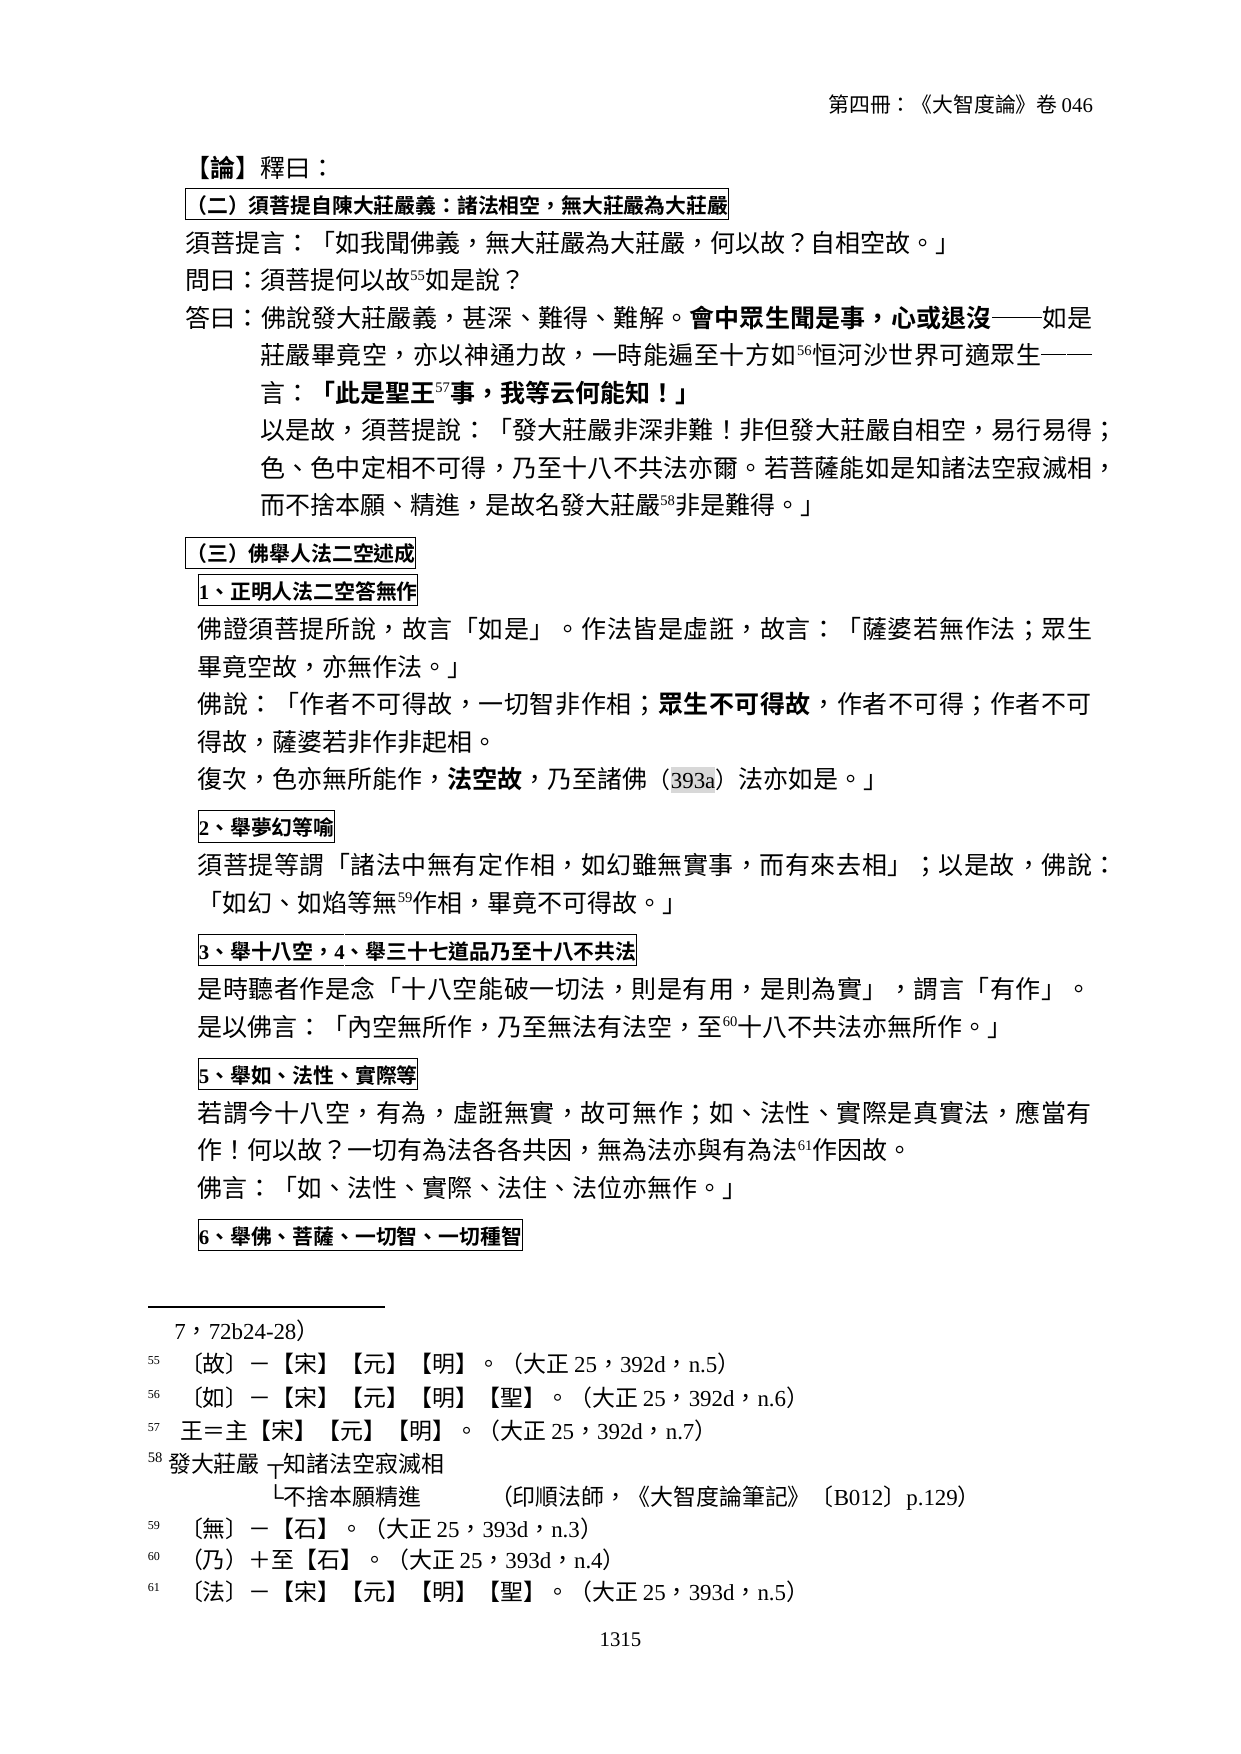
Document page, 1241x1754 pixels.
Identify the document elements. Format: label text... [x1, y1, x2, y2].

text 須菩提言：「如我聞佛義，無大莊嚴為大莊嚴，何以故？自相空故。」 [185, 223, 1092, 260]
text 5、舉如、法性、實際等 [198, 1055, 1092, 1093]
text 佛言：「如、法性、實際、法住、法位亦無作。」 [198, 1168, 1092, 1205]
text 復次，色亦無所能作，法空故，乃至諸佛（）法亦如是。」 [198, 759, 1092, 796]
text 問曰：須菩提何以故如是說？ [185, 260, 1092, 298]
text 佛說：「作者不可得故，一切智非作相；眾生不可得故，作者不可得；作者不可得故，薩婆若非作非起相。 [198, 684, 1092, 759]
text 以是故，須菩提說：「發大莊嚴非深非難！非但發大莊嚴自相空，易行易得；色、色中定相不可得，乃至十八不共法亦爾。若菩薩能如是知諸法空寂滅相，而不捨本願、精進，是故名發大莊嚴非是難得。」 [260, 410, 1092, 523]
text 答曰：佛說發大莊嚴義，甚深、難得、難解。會中眾生聞是事，心或退沒──如是莊嚴畢竟空，亦以神通力故，一時能遍至十方如恒河沙世界可適眾生──言：「此是聖王事，我等云何能知！」 [185, 298, 1092, 410]
text （三）佛舉人法二空述成 [185, 534, 1092, 571]
text （二）須菩提自陳大莊嚴義：諸法相空，無大莊嚴為大莊嚴 [185, 185, 1092, 223]
text 1、正明人法二空答無作 [198, 571, 1092, 609]
text 【論】釋曰： [185, 148, 1092, 185]
text 2、舉夢幻等喻 [198, 808, 1092, 845]
text 須菩提等謂「諸法中無有定作相，如幻雖無實事，而有來去相」；以是故，佛說：「如幻、如焰等無作相，畢竟不可得故。」 [198, 845, 1092, 920]
text 3、舉十八空，4、舉三十七道品乃至十八不共法 [198, 931, 1092, 969]
text 佛證須菩提所說，故言「如是」。作法皆是虛誑，故言：「薩婆若無作法；眾生畢竟空故，亦無作法。」 [198, 609, 1092, 684]
text 6、舉佛、菩薩、一切智、一切種智 [198, 1216, 1092, 1254]
text 是時聽者作是念「十八空能破一切法，則是有用，是則為實」，謂言「有作」。是以佛言：「內空無所作，乃至無法有法空，至十八不共法亦無所作。」 [198, 969, 1092, 1044]
text 若謂今十八空，有為，虛誑無實，故可無作；如、法性、實際是真實法，應當有作！何以故？一切有為法各各共因，無為法亦與有為法作因故。 [198, 1093, 1092, 1168]
